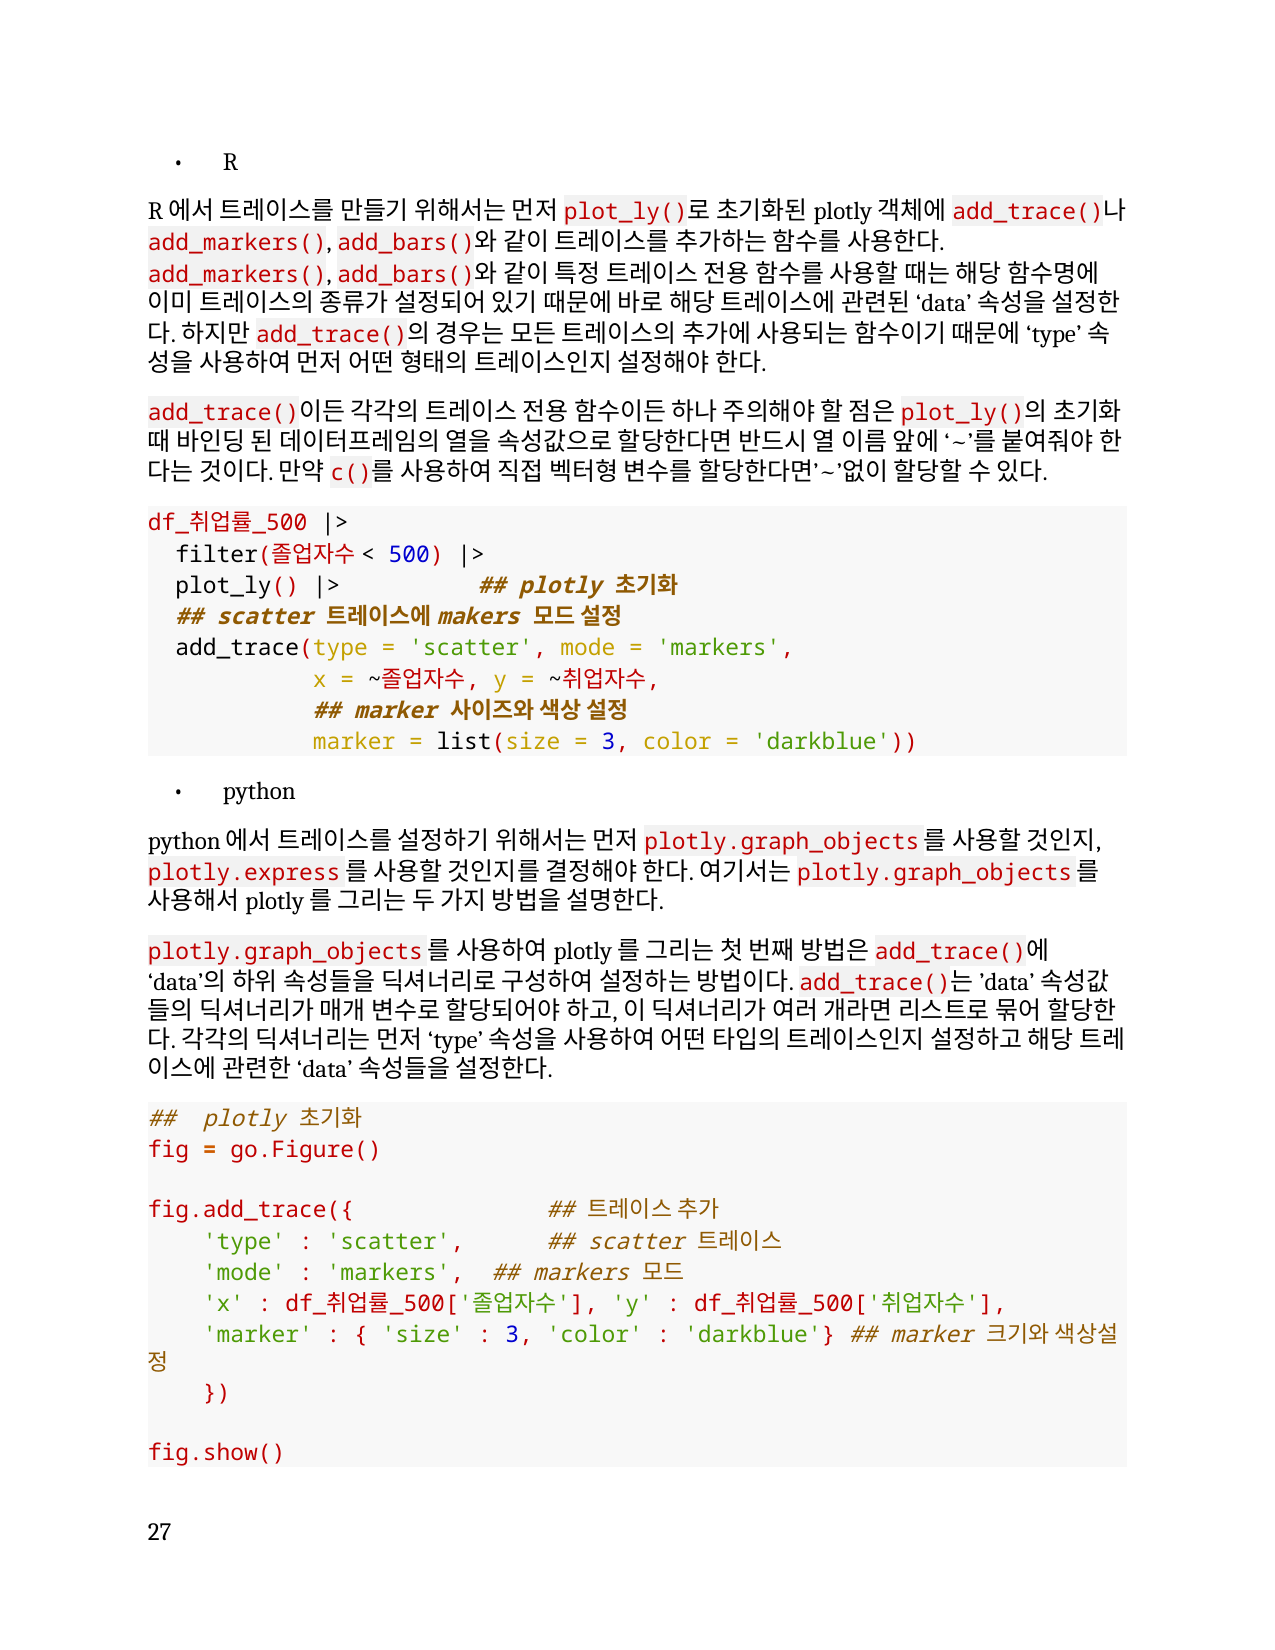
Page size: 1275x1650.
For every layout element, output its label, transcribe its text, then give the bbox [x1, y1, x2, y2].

text add_trace()이든 각각의 트레이스 전용 함수이든 하나 주의해야 할 점은 plot_ly()의 초기화 때 바인딩 된 데이터프레임의 열을 속성값으로 할당한다면 반드시 열 이름 앞에 ‘~’를 붙여줘야 한다는 것이다. 만약 c()를 사용하여 직접 벡터형 변수를 할당한다면’~’없이 할당할 수 있다. [148, 396, 1127, 488]
text R에서 트레이스를 만들기 위해서는 먼저 plot_ly()로 초기화된 plotly 객체에 add_trace()나 add_markers(), add_bars()와 같이 트레이스를 추가하는 함수를 사용한다. add_markers(), add_bars()와 같이 특정 트레이스 전용 함수를 사용할 때는 해당 함수명에 이미 트레이스의 종류가 설정되어 있기 때문에 바로 해당 트레이스에 관련된 ‘data’ 속성을 설정한다. 하지만 add_trace()의 경우는 모든 트레이스의 추가에 사용되는 함수이기 때문에 ‘type’ 속성을 사용하여 먼저 어떤 형태의 트레이스인지 설정해야 한다. [148, 195, 1127, 378]
list R [173, 148, 1127, 176]
text ## plotly 초기화 fig = go.Figure() fig.add_trace({ ## 트레이스 추가 'type' : 'scatter', ## scatter 트레이스 'mode' : 'markers', ## markers 모드 'x' : df_취업률_500['졸업자수'], 'y' : df_취업률_500['취업자수'], 'marker' : { 'size' : 3, 'color' : 'darkblue'} ## marker 크기와 색상설정 }) fig.show() [148, 1102, 1127, 1467]
list python [173, 777, 1127, 806]
text plotly.graph_objects를 사용하여 plotly를 그리는 첫 번째 방법은 add_trace()에 ‘data’의 하위 속성들을 딕셔너리로 구성하여 설정하는 방법이다. add_trace()는 ’data’ 속성값들의 딕셔너리가 매개 변수로 할당되어야 하고, 이 딕셔너리가 여러 개라면 리스트로 묶어 할당한다. 각각의 딕셔너리는 먼저 ‘type’ 속성을 사용하여 어떤 타입의 트레이스인지 설정하고 해당 트레이스에 관련한 ‘data’ 속성들을 설정한다. [148, 935, 1127, 1083]
text df_취업률_500 |> filter(졸업자수 < 500) |> plot_ly() |> ## plotly 초기화 ## scatter 트레이스에 makers 모드 설정 add_trace(type = 'scatter', mode = 'markers', x = ~졸업자수, y = ~취업자수, ## marker 사이즈와 색상 설정 marker = list(size = 3, color = 'darkblue')) [271, 506, 1127, 756]
text python에서 트레이스를 설정하기 위해서는 먼저 plotly.graph_objects를 사용할 것인지, plotly.express를 사용할 것인지를 결정해야 한다. 여기서는 plotly.graph_objects를 사용해서 plotly를 그리는 두 가지 방법을 설명한다. [148, 825, 1127, 916]
